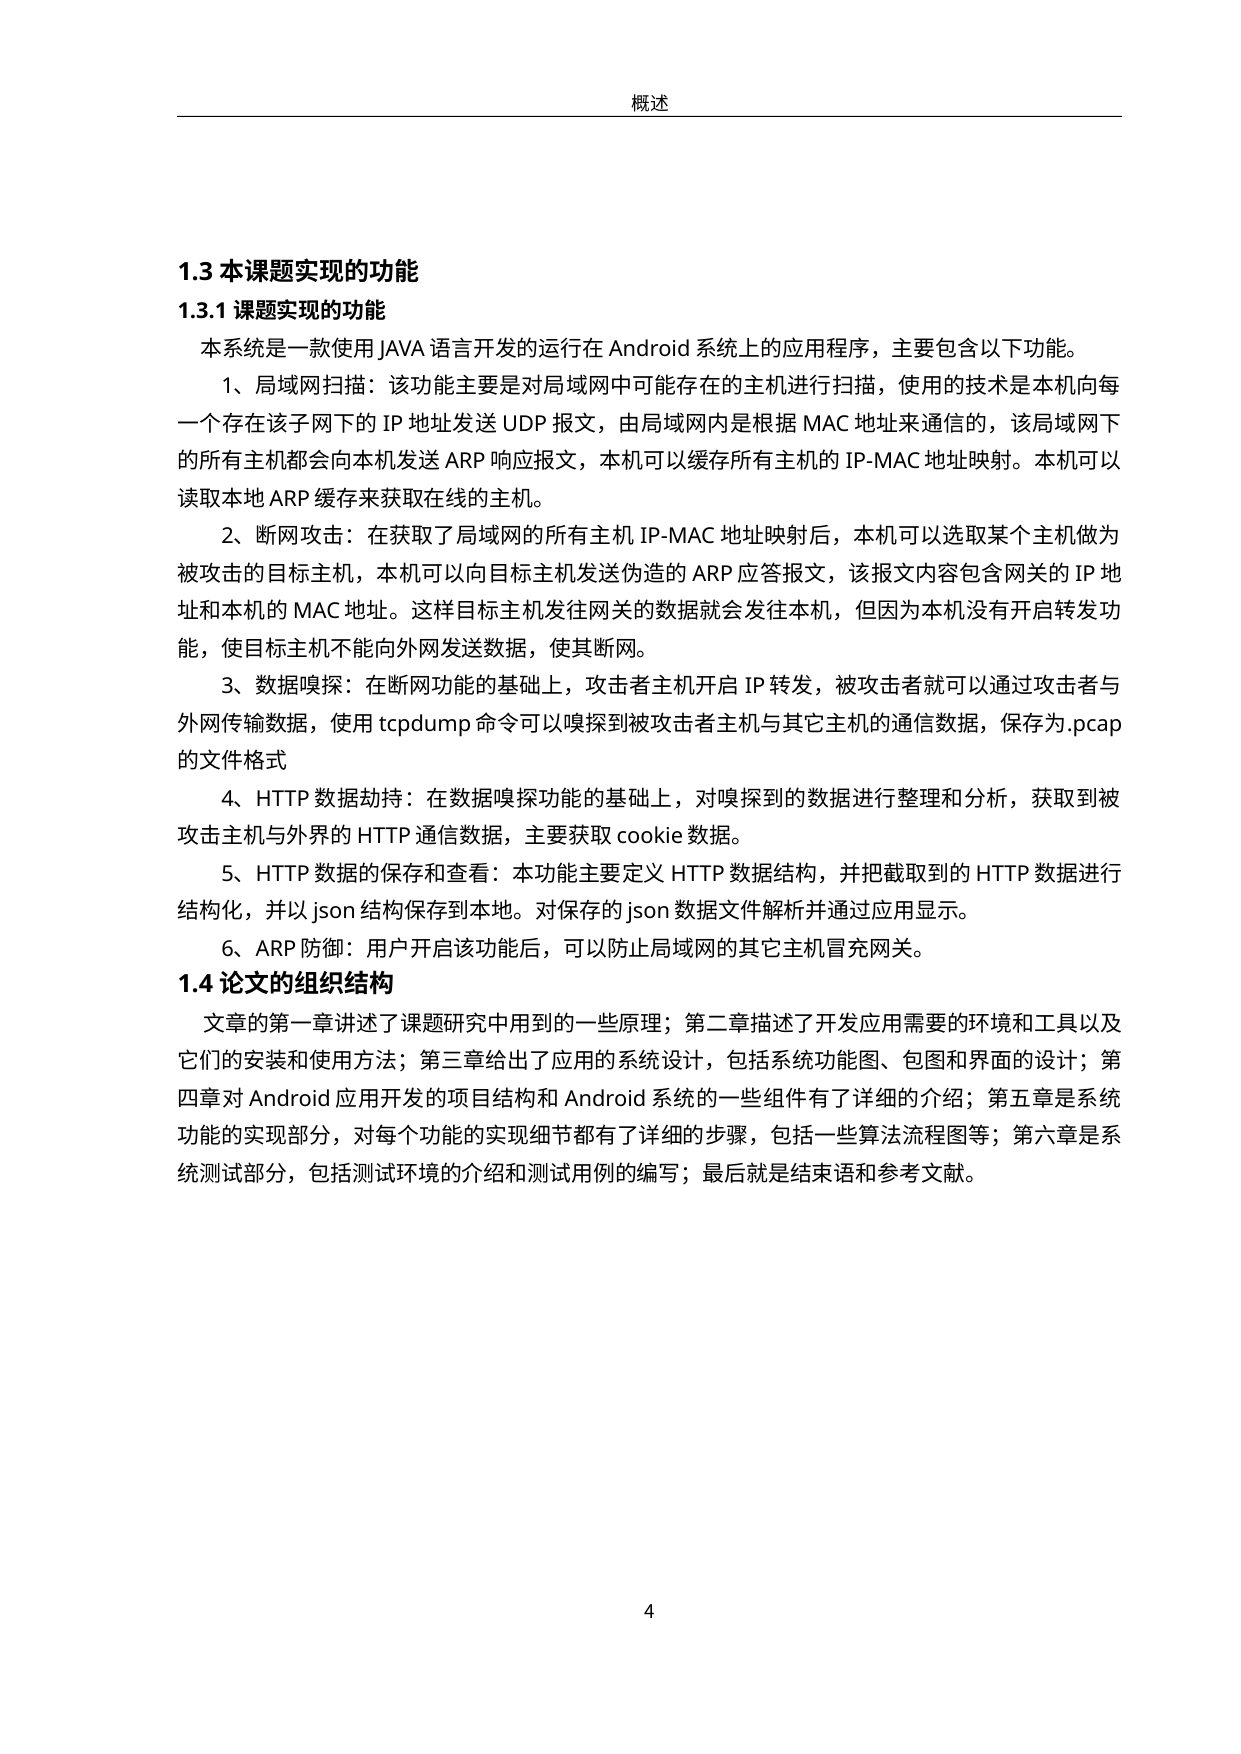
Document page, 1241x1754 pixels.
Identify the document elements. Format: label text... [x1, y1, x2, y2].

text 文章的第一章讲述了课题研究中用到的一些原理；第二章描述了开发应用需要的环境和工具以及它们的安装和使用方法；第三章给出了应用的系统设计，包括系统功能图、包图和界面的设计；第四章对Android应用开发的项目结构和Android系统的一些组件有了详细的介绍；第五章是系统功能的实现部分，对每个功能的实现细节都有了详细的步骤，包括一些算法流程图等；第六章是系统测试部分，包括测试环境的介绍和测试用例的编写；最后就是结束语和参考文献。 [177, 1000, 1122, 1188]
list 局域网扫描：该功能主要是对局域网中可能存在的主机进行扫描，使用的技术是本机向每一个存在该子网下的IP地址发送UDP报文，由局域网内是根据MAC地址来通信的，该局域网下的所有主机都会向本机发送ARP响应报文，本机可以缓存所有主机的IP-MAC地址映射。本机可以读取本地ARP缓存来获取在线的主机。 [177, 363, 1122, 513]
list ARP防御：用户开启该功能后，可以防止局域网的其它主机冒充网关。 [177, 925, 1122, 963]
list 数据嗅探：在断网功能的基础上，攻击者主机开启IP转发，被攻击者就可以通过攻击者与外网传输数据，使用tcpdump命令可以嗅探到被攻击者主机与其它主机的通信数据，保存为.pcap的文件格式 [177, 663, 1122, 775]
text 1.4 论文的组织结构 [177, 963, 1122, 1000]
text 1.3.1 课题实现的功能 [177, 288, 1122, 325]
text 1.3 本课题实现的功能 [177, 250, 1122, 288]
list HTTP数据劫持：在数据嗅探功能的基础上，对嗅探到的数据进行整理和分析，获取到被攻击主机与外界的HTTP通信数据，主要获取cookie数据。 [177, 775, 1122, 850]
text 本系统是一款使用JAVA语言开发的运行在Android系统上的应用程序，主要包含以下功能。 [177, 325, 1122, 363]
list HTTP数据的保存和查看：本功能主要定义HTTP数据结构，并把截取到的HTTP数据进行结构化，并以json结构保存到本地。对保存的json数据文件解析并通过应用显示。 [177, 850, 1122, 925]
list 断网攻击：在获取了局域网的所有主机IP-MAC地址映射后，本机可以选取某个主机做为被攻击的目标主机，本机可以向目标主机发送伪造的ARP应答报文，该报文内容包含网关的IP地址和本机的MAC地址。这样目标主机发往网关的数据就会发往本机，但因为本机没有开启转发功能，使目标主机不能向外网发送数据，使其断网。 [177, 513, 1122, 663]
